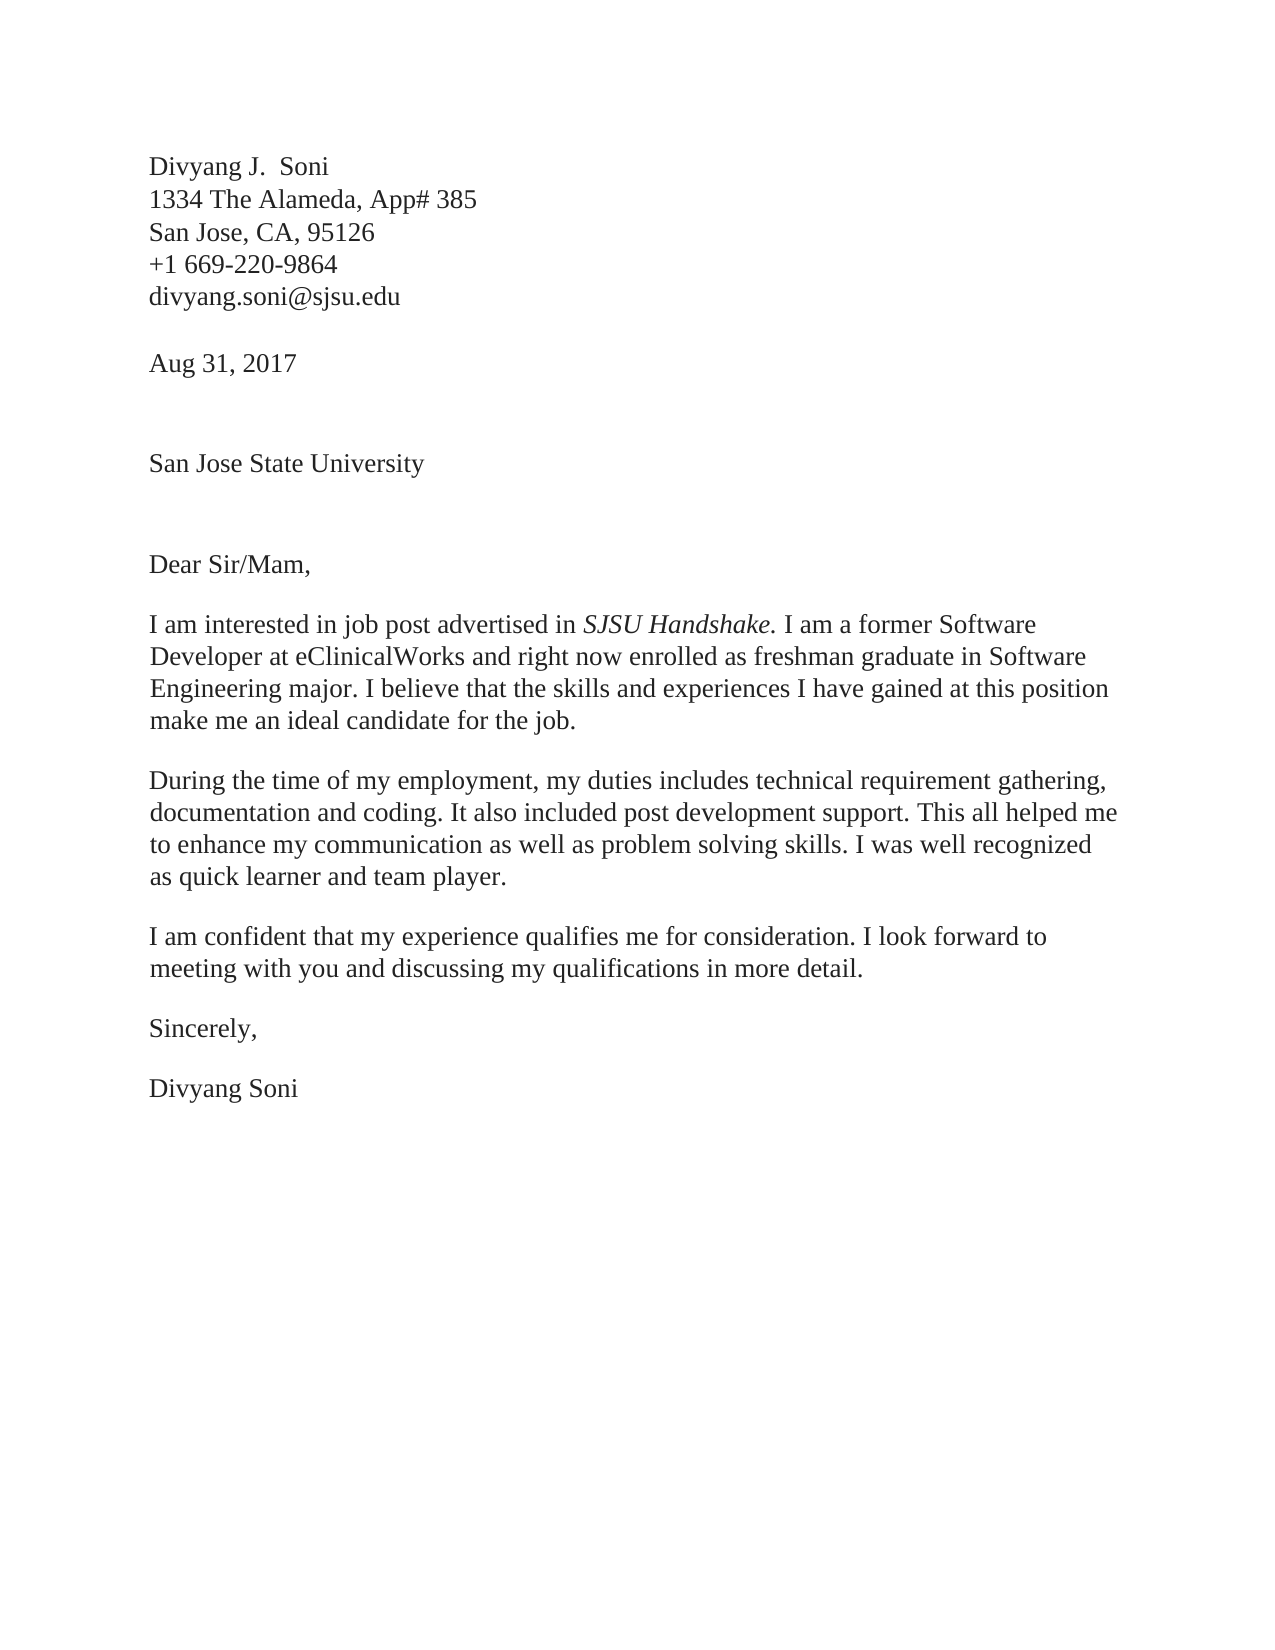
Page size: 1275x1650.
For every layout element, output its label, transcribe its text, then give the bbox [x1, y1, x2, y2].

text Aug 31, 2017 [148, 347, 1118, 378]
text Dear Sir/Mam, [148, 548, 1118, 579]
text Divyang J. Soni [148, 150, 1118, 181]
text San Jose, CA, 95126 [148, 216, 518, 248]
text divyang.soni@sjsu.edu [148, 280, 1118, 312]
text +1 669-220-9864 [148, 248, 518, 279]
text Sincerely, [148, 1012, 1118, 1043]
text San Jose State University [148, 447, 1118, 479]
text 1334 The Alameda, App# 385 [148, 183, 1118, 214]
text I am confident that my experience qualifies me for consideration. I look forward to meeting with you and discussing my qualifications in more detail. [148, 920, 1118, 983]
text During the time of my employment, my duties includes technical requirement gathering, documentation and coding. It also included post development support. This all helped me to enhance my communication as well as problem solving skills. I was well recognized as quick learner and team player. [148, 764, 1118, 891]
text Divyang Soni [148, 1072, 1118, 1103]
text I am interested in job post advertised in SJSU Handshake. I am a former Software Developer at eClinicalWorks and right now enrolled as freshman graduate in Software Engineering major. I believe that the skills and experiences I have gained at this position make me an ideal candidate for the job. [148, 608, 1118, 735]
